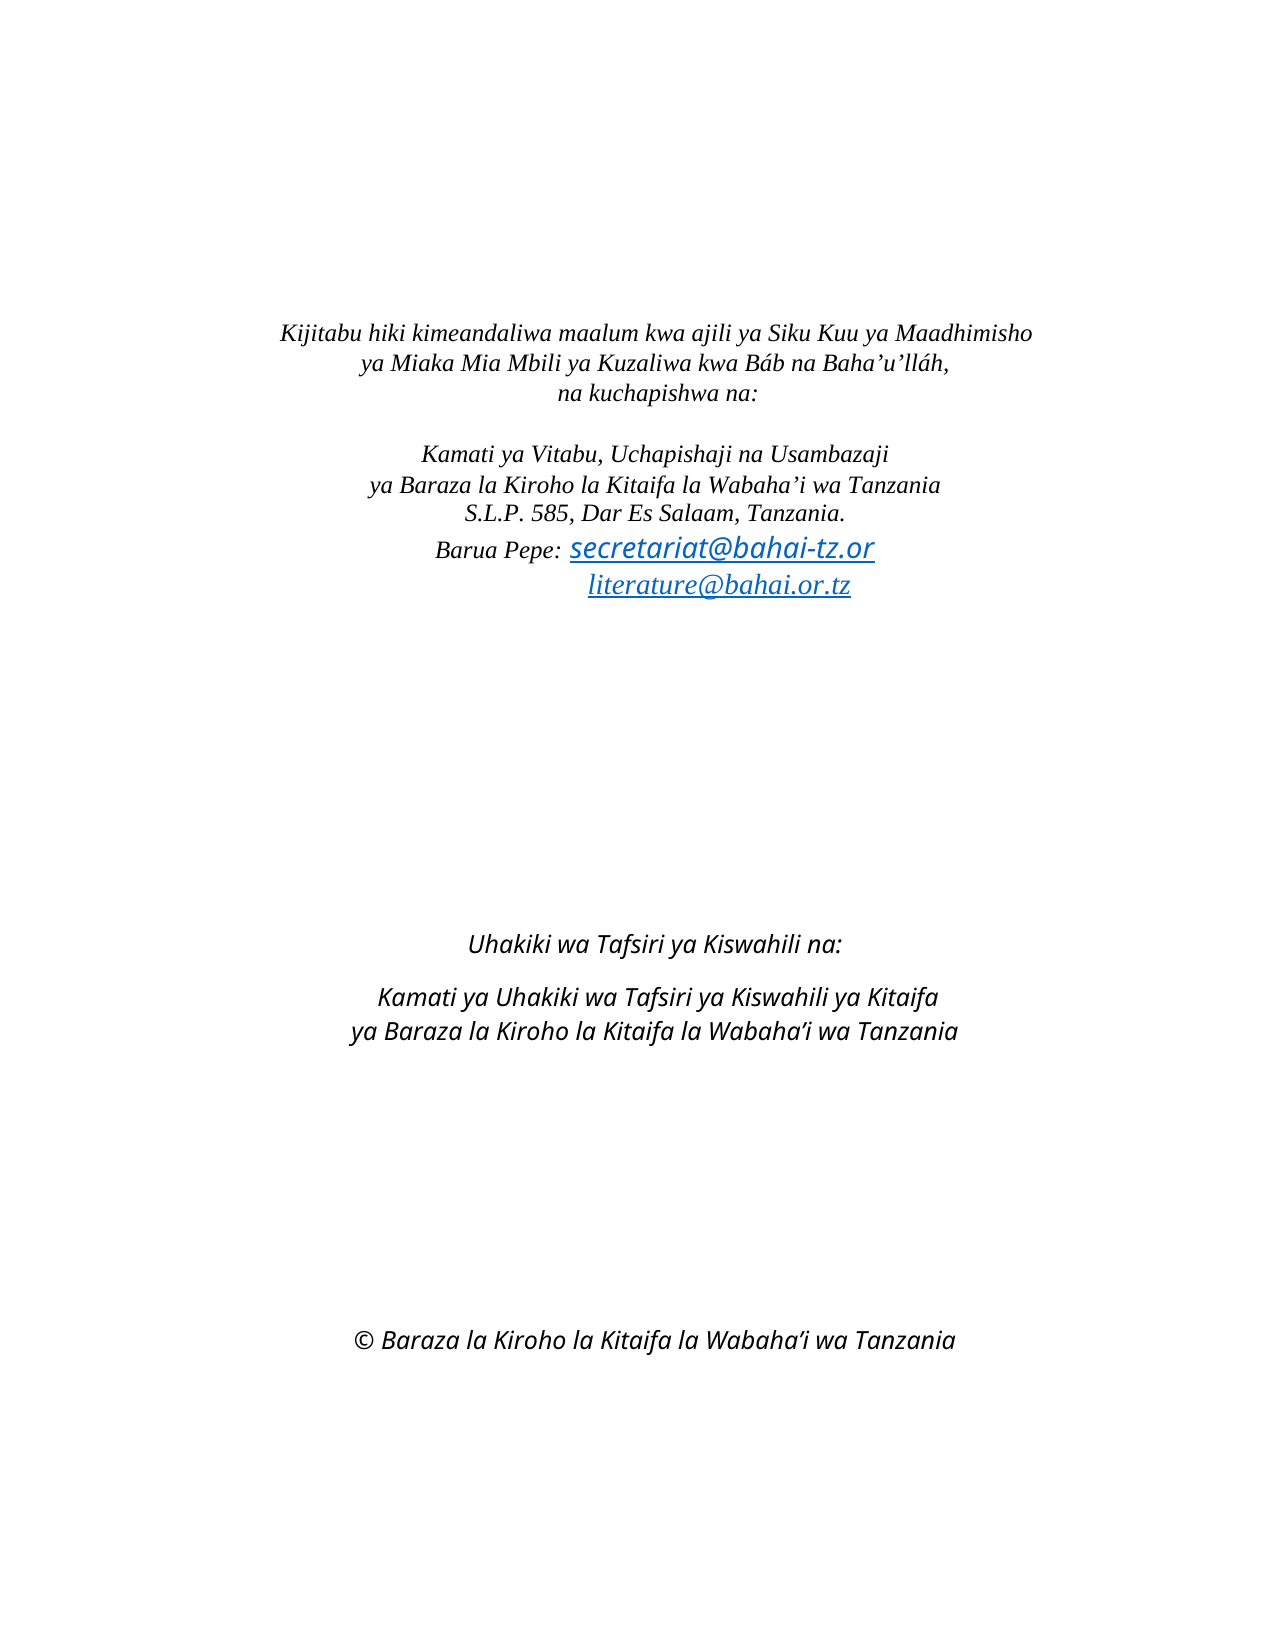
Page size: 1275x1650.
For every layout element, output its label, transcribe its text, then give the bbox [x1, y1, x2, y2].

text Barua Pepe: secretariat@bahai-tz.or [187, 527, 1125, 567]
text na kuchapishwa na: [187, 378, 1125, 407]
text Uhakiki wa Tafsiri ya Kiswahili na: [187, 927, 1125, 961]
text ya Baraza la Kiroho la Kitaifa la Wabaha’i wa Tanzania [187, 470, 1125, 498]
text © Baraza la Kiroho la Kitaifa la Wabaha’i wa Tanzania [187, 1322, 1125, 1356]
text S.L.P. 585, Dar Es Salaam, Tanzania. [187, 498, 1125, 527]
text Kijitabu hiki kimeandaliwa maalum kwa ajili ya Siku Kuu ya Maadhimisho [187, 318, 1125, 346]
text ya Miaka Mia Mbili ya Kuzaliwa kwa Báb na Baha’u’lláh, [187, 348, 1125, 377]
text Kamati ya Vitabu, Uchapishaji na Usambazaji [187, 439, 1125, 468]
text Kamati ya Uhakiki wa Tafsiri ya Kiswahili ya Kitaifa [187, 980, 1125, 1014]
text ya Baraza la Kiroho la Kitaifa la Wabaha’i wa Tanzania [187, 1014, 1125, 1048]
text literature@bahai.or.tz [187, 567, 1125, 600]
